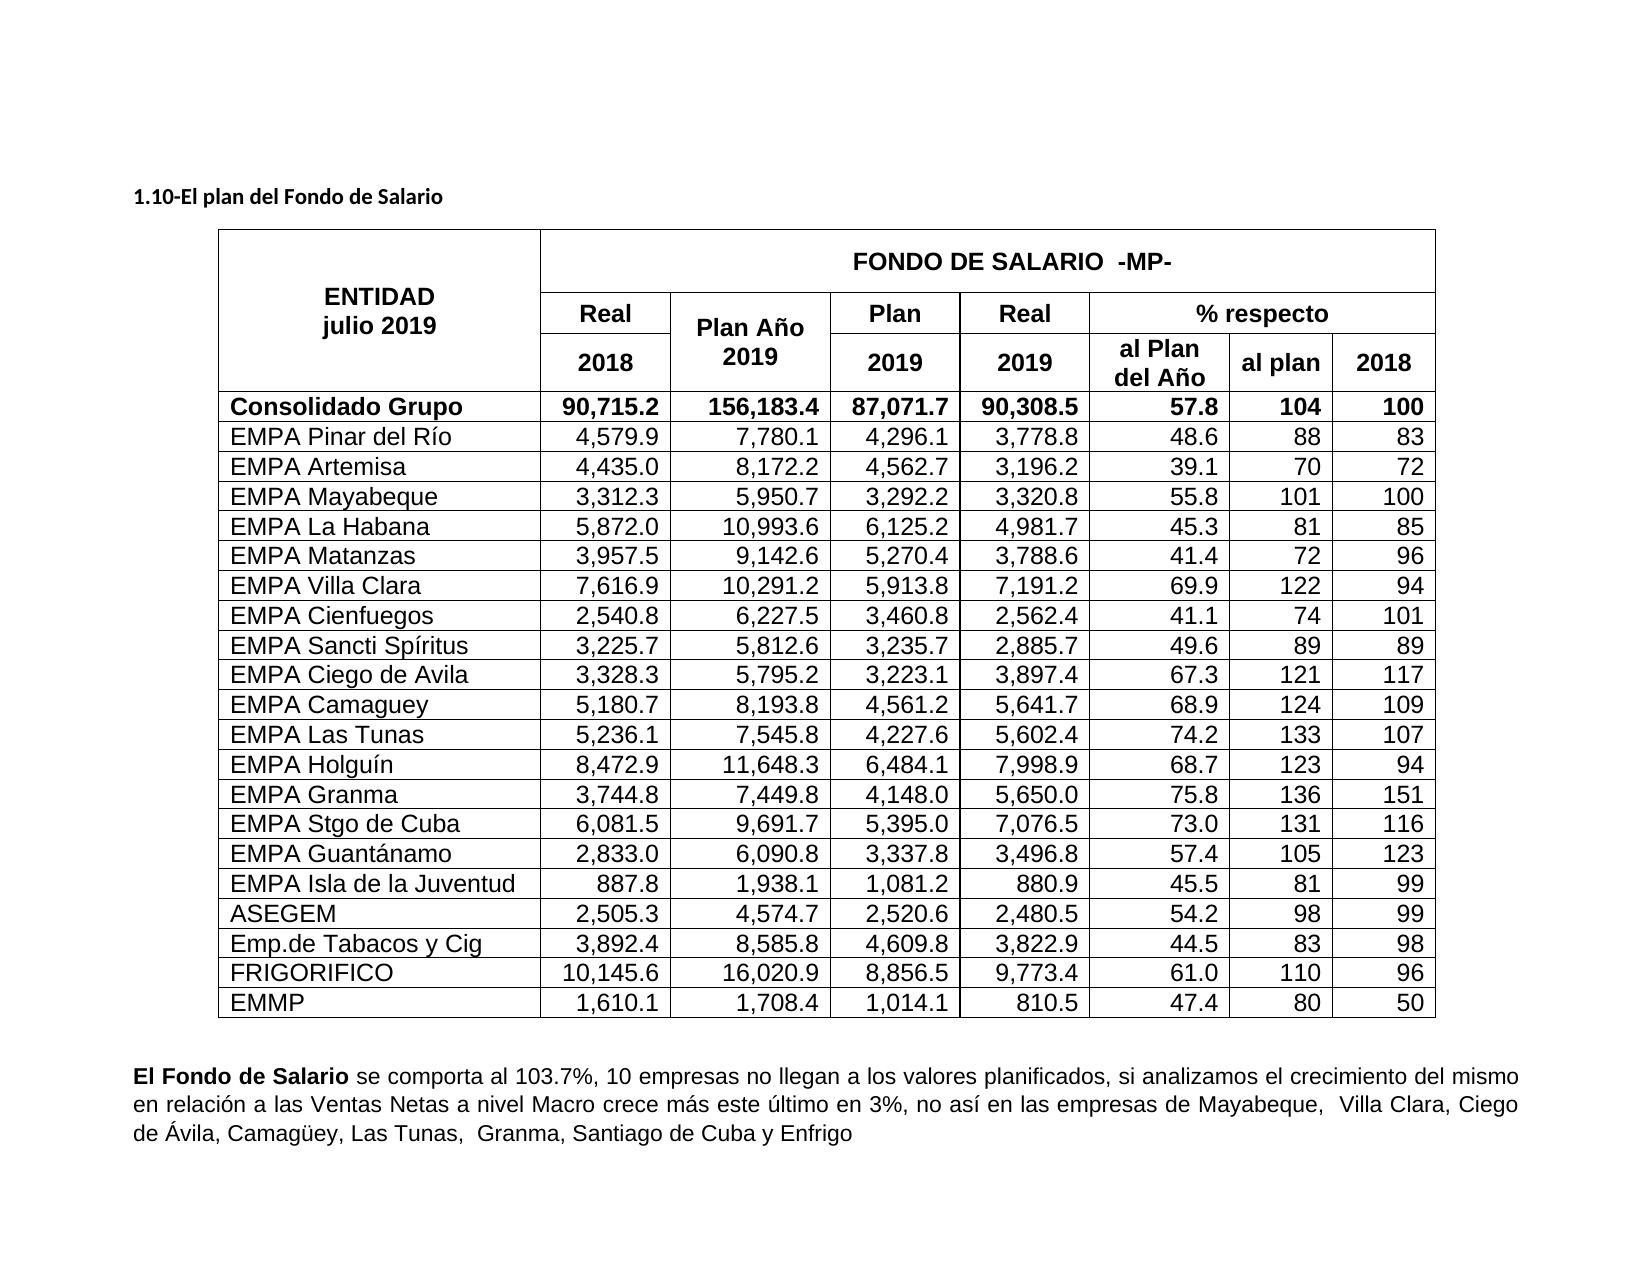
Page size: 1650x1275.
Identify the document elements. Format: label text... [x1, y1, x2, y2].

table_cell 5,236.1 [541, 720, 670, 749]
table_cell Emp.de Tabacos y Cig [219, 929, 540, 957]
table_cell EMPA Las Tunas [219, 720, 540, 749]
table_cell 3,337.8 [831, 839, 959, 868]
table_cell 45.5 [1090, 869, 1229, 898]
table_cell 5,602.4 [961, 720, 1089, 749]
table_cell 3,744.8 [541, 780, 670, 808]
table_cell 4,296.1 [831, 422, 959, 451]
table_cell 5,650.0 [961, 780, 1089, 808]
table_cell 50 [1333, 988, 1435, 1017]
table_cell 887.8 [541, 869, 670, 898]
table_cell 133 [1230, 720, 1332, 749]
table_cell 3,235.7 [831, 631, 959, 659]
table_cell 810.5 [961, 988, 1089, 1017]
table_cell 4,148.0 [831, 780, 959, 808]
table_cell 8,172.2 [671, 452, 830, 481]
table_cell EMMP [219, 988, 540, 1017]
table_cell 7,998.9 [961, 750, 1089, 778]
table_cell 9,773.4 [961, 958, 1089, 987]
table_cell 98 [1230, 899, 1332, 927]
table_cell 69.9 [1090, 571, 1229, 600]
table_cell 57.4 [1090, 839, 1229, 868]
table_cell 9,691.7 [671, 809, 830, 838]
table_cell 2019 [961, 334, 1089, 391]
table_cell 6,125.2 [831, 511, 959, 540]
table_cell 100 [1333, 482, 1435, 510]
table_cell 4,579.9 [541, 422, 670, 451]
table_header FONDO DE SALARIO -MP- [541, 230, 1435, 292]
table_cell 880.9 [961, 869, 1089, 898]
table_cell 72 [1230, 541, 1332, 570]
table_cell 96 [1333, 958, 1435, 987]
table_cell EMPA Sancti Spíritus [219, 631, 540, 659]
table_cell 55.8 [1090, 482, 1229, 510]
table_cell EMPA La Habana [219, 511, 540, 540]
table_cell 3,292.2 [831, 482, 959, 510]
table_cell 49.6 [1090, 631, 1229, 659]
table_cell 39.1 [1090, 452, 1229, 481]
table_cell 1,081.2 [831, 869, 959, 898]
table_cell 11,648.3 [671, 750, 830, 778]
table_cell 88 [1230, 422, 1332, 451]
text 1.10-El plan del Fondo de Salario [133, 182, 1521, 210]
table_cell 45.3 [1090, 511, 1229, 540]
table_cell 5,395.0 [831, 809, 959, 838]
table_cell 4,609.8 [831, 929, 959, 957]
table_cell EMPA Ciego de Avila [219, 660, 540, 689]
table_cell 3,225.7 [541, 631, 670, 659]
table_cell 101 [1230, 482, 1332, 510]
table_cell 1,014.1 [831, 988, 959, 1017]
table_cell 5,180.7 [541, 690, 670, 719]
table_cell 101 [1333, 601, 1435, 629]
table_cell 90,715.2 [541, 392, 670, 421]
table_cell 7,076.5 [961, 809, 1089, 838]
table_cell 80 [1230, 988, 1332, 1017]
table_cell 1,610.1 [541, 988, 670, 1017]
table_cell 100 [1333, 392, 1435, 421]
table_cell 10,145.6 [541, 958, 670, 987]
table_cell 94 [1333, 571, 1435, 600]
table_cell 131 [1230, 809, 1332, 838]
table_cell 8,472.9 [541, 750, 670, 778]
table_cell 2019 [831, 334, 959, 391]
table_cell 5,872.0 [541, 511, 670, 540]
table_cell 68.9 [1090, 690, 1229, 719]
table_cell al plan [1230, 334, 1332, 391]
table_cell 5,950.7 [671, 482, 830, 510]
table_cell 4,562.7 [831, 452, 959, 481]
table_cell 3,897.4 [961, 660, 1089, 689]
table_cell 67.3 [1090, 660, 1229, 689]
table_cell Real [961, 293, 1089, 333]
table_cell 2018 [1333, 334, 1435, 391]
table_header ENTIDAD julio 2019 [219, 230, 540, 391]
table_cell 7,191.2 [961, 571, 1089, 600]
table_cell 1,938.1 [671, 869, 830, 898]
table_cell 3,320.8 [961, 482, 1089, 510]
table_cell 116 [1333, 809, 1435, 838]
table_cell 3,778.8 [961, 422, 1089, 451]
table_cell 81 [1230, 869, 1332, 898]
table_cell 123 [1333, 839, 1435, 868]
table_cell 3,312.3 [541, 482, 670, 510]
table_cell 151 [1333, 780, 1435, 808]
table_cell 156,183.4 [671, 392, 830, 421]
table_cell 4,981.7 [961, 511, 1089, 540]
table_cell EMPA Matanzas [219, 541, 540, 570]
table_cell 136 [1230, 780, 1332, 808]
table_cell Plan Año 2019 [671, 293, 830, 391]
table_cell 5,641.7 [961, 690, 1089, 719]
table_cell 68.7 [1090, 750, 1229, 778]
table_cell 1,708.4 [671, 988, 830, 1017]
table_cell 3,788.6 [961, 541, 1089, 570]
table_cell 73.0 [1090, 809, 1229, 838]
table_cell al Plan del Año [1090, 334, 1229, 391]
table_cell 7,780.1 [671, 422, 830, 451]
table_cell 3,223.1 [831, 660, 959, 689]
table_cell 83 [1333, 422, 1435, 451]
table_cell 4,561.2 [831, 690, 959, 719]
table_cell 83 [1230, 929, 1332, 957]
table_cell 75.8 [1090, 780, 1229, 808]
table_cell 2,480.5 [961, 899, 1089, 927]
table_cell 5,812.6 [671, 631, 830, 659]
table_cell 74.2 [1090, 720, 1229, 749]
table_cell 48.6 [1090, 422, 1229, 451]
table_cell 4,574.7 [671, 899, 830, 927]
table_cell EMPA Villa Clara [219, 571, 540, 600]
table_cell 8,856.5 [831, 958, 959, 987]
table_cell 8,585.8 [671, 929, 830, 957]
table_cell 72 [1333, 452, 1435, 481]
table_cell 74 [1230, 601, 1332, 629]
table_cell 70 [1230, 452, 1332, 481]
table_cell 47.4 [1090, 988, 1229, 1017]
table_cell 2,885.7 [961, 631, 1089, 659]
table_cell 98 [1333, 929, 1435, 957]
table_cell 7,616.9 [541, 571, 670, 600]
table_cell 90,308.5 [961, 392, 1089, 421]
table_cell Plan [831, 293, 959, 333]
table_cell 6,227.5 [671, 601, 830, 629]
table_cell 5,795.2 [671, 660, 830, 689]
table_cell 107 [1333, 720, 1435, 749]
table_cell 2,833.0 [541, 839, 670, 868]
table_cell 3,822.9 [961, 929, 1089, 957]
table_cell EMPA Mayabeque [219, 482, 540, 510]
table_cell 61.0 [1090, 958, 1229, 987]
table_cell 41.1 [1090, 601, 1229, 629]
table_cell 3,460.8 [831, 601, 959, 629]
table_cell 3,328.3 [541, 660, 670, 689]
table_cell 110 [1230, 958, 1332, 987]
table_cell 2,505.3 [541, 899, 670, 927]
table_cell 124 [1230, 690, 1332, 719]
text El Fondo de Salario se comporta al 103.7%, 10 empresas no llegan a los valores planificados, si analizamos el crecimiento del mismo en relación a las Ventas Netas a nivel Macro crece más este último en 3%, no así en las empresas de Mayabeque, Villa Clara, Ciego de Ávila, Camagüey, Las Tunas, Granma, Santiago de Cuba y Enfrigo [133, 1063, 1521, 1146]
table_cell 6,081.5 [541, 809, 670, 838]
table_cell 41.4 [1090, 541, 1229, 570]
table_cell EMPA Isla de la Juventud [219, 869, 540, 898]
table_cell 3,496.8 [961, 839, 1089, 868]
table_cell EMPA Holguín [219, 750, 540, 778]
table_cell 10,291.2 [671, 571, 830, 600]
table_cell 109 [1333, 690, 1435, 719]
table_cell 99 [1333, 869, 1435, 898]
table_cell EMPA Stgo de Cuba [219, 809, 540, 838]
table_cell 4,435.0 [541, 452, 670, 481]
table_cell Real [541, 293, 670, 333]
table_cell 81 [1230, 511, 1332, 540]
table_cell 94 [1333, 750, 1435, 778]
table_cell 2,540.8 [541, 601, 670, 629]
table_cell 122 [1230, 571, 1332, 600]
table_cell 8,193.8 [671, 690, 830, 719]
table_cell 6,484.1 [831, 750, 959, 778]
table_cell 104 [1230, 392, 1332, 421]
table_cell 89 [1230, 631, 1332, 659]
table_cell 4,227.6 [831, 720, 959, 749]
table_cell EMPA Camaguey [219, 690, 540, 719]
table_cell 16,020.9 [671, 958, 830, 987]
table_cell 2,520.6 [831, 899, 959, 927]
table_cell 3,957.5 [541, 541, 670, 570]
table_cell 3,196.2 [961, 452, 1089, 481]
table_cell 117 [1333, 660, 1435, 689]
table_cell 9,142.6 [671, 541, 830, 570]
table_cell 7,545.8 [671, 720, 830, 749]
table_cell EMPA Artemisa [219, 452, 540, 481]
table_cell 123 [1230, 750, 1332, 778]
table_cell 5,270.4 [831, 541, 959, 570]
table_cell % respecto [1090, 293, 1435, 333]
table_cell 87,071.7 [831, 392, 959, 421]
table_cell ASEGEM [219, 899, 540, 927]
table_cell Consolidado Grupo [219, 392, 540, 421]
table_cell 6,090.8 [671, 839, 830, 868]
table_cell EMPA Guantánamo [219, 839, 540, 868]
table_cell 5,913.8 [831, 571, 959, 600]
table_cell 54.2 [1090, 899, 1229, 927]
table_cell 3,892.4 [541, 929, 670, 957]
table_cell 105 [1230, 839, 1332, 868]
table_cell 89 [1333, 631, 1435, 659]
table_cell 85 [1333, 511, 1435, 540]
table_cell 44.5 [1090, 929, 1229, 957]
table_cell 2,562.4 [961, 601, 1089, 629]
table_cell 121 [1230, 660, 1332, 689]
table_cell 2018 [541, 334, 670, 391]
table_cell 96 [1333, 541, 1435, 570]
table_cell 7,449.8 [671, 780, 830, 808]
table_cell EMPA Cienfuegos [219, 601, 540, 629]
table_cell 99 [1333, 899, 1435, 927]
table_cell 10,993.6 [671, 511, 830, 540]
table_cell EMPA Pinar del Río [219, 422, 540, 451]
table_cell FRIGORIFICO [219, 958, 540, 987]
table_cell EMPA Granma [219, 780, 540, 808]
table_cell 57.8 [1090, 392, 1229, 421]
